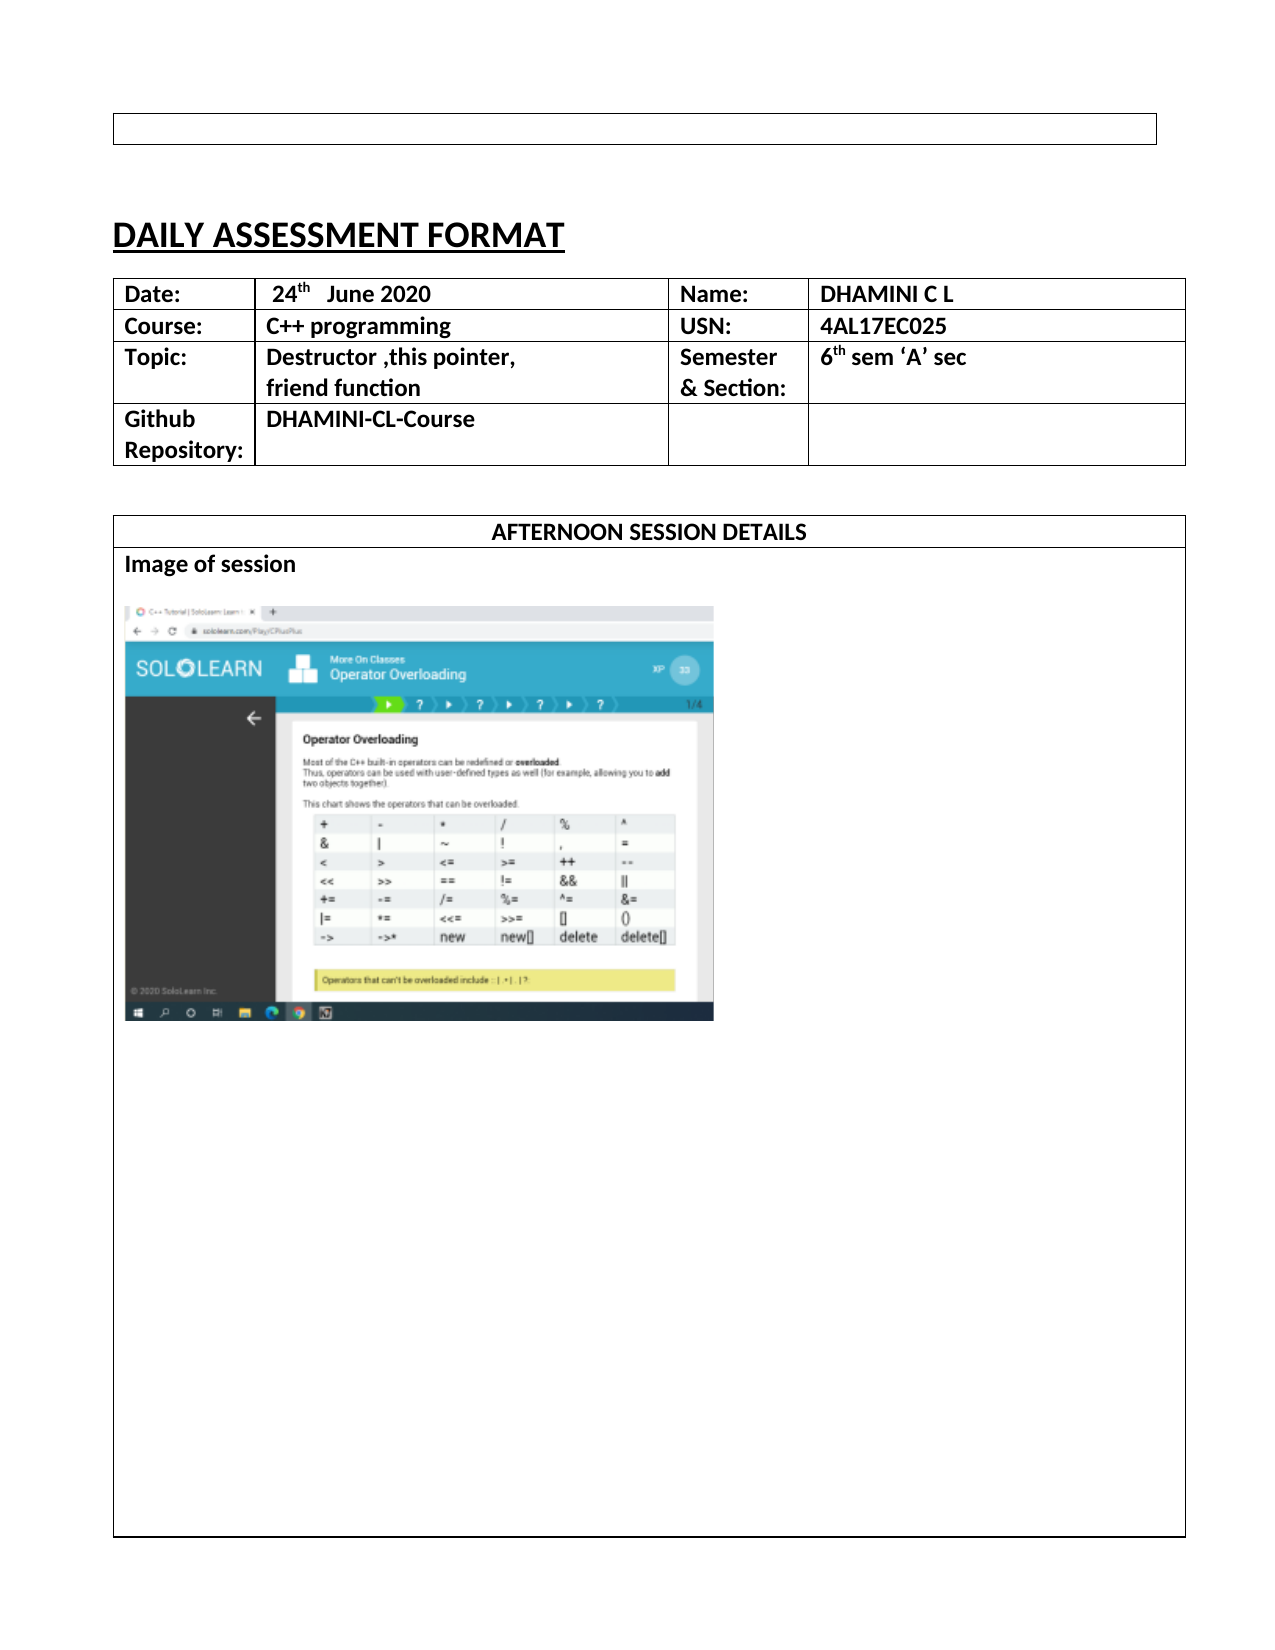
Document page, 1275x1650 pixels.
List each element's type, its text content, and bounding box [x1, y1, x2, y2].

table_cell DHAMINI-CL-Course [256, 404, 668, 465]
table_header DHAMINI C L [809, 279, 1185, 309]
table_cell [114, 114, 1156, 144]
table_cell Semester & Section: [669, 342, 808, 403]
table_cell C++ programming [256, 310, 668, 341]
table_header 24th June 2020 [256, 279, 668, 309]
picture [124, 606, 714, 1021]
text DAILY ASSESSMENT FORMAT [112, 211, 1162, 257]
table_cell Github Repository: [114, 404, 254, 465]
table_header Name: [669, 279, 808, 309]
table_cell USN: [669, 310, 808, 341]
table_cell Topic: [114, 342, 254, 403]
table_cell 6th sem ‘A’ sec [809, 342, 1185, 403]
table_cell [809, 404, 1185, 465]
table_header AFTERNOON SESSION DETAILS [114, 516, 1185, 547]
table_cell [669, 404, 808, 465]
table_cell Course: [114, 310, 254, 341]
table_cell Destructor ,this pointer, friend function [256, 342, 668, 403]
table_cell 4AL17EC025 [809, 310, 1185, 341]
table_header Date: [114, 279, 254, 309]
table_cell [114, 548, 1185, 1536]
